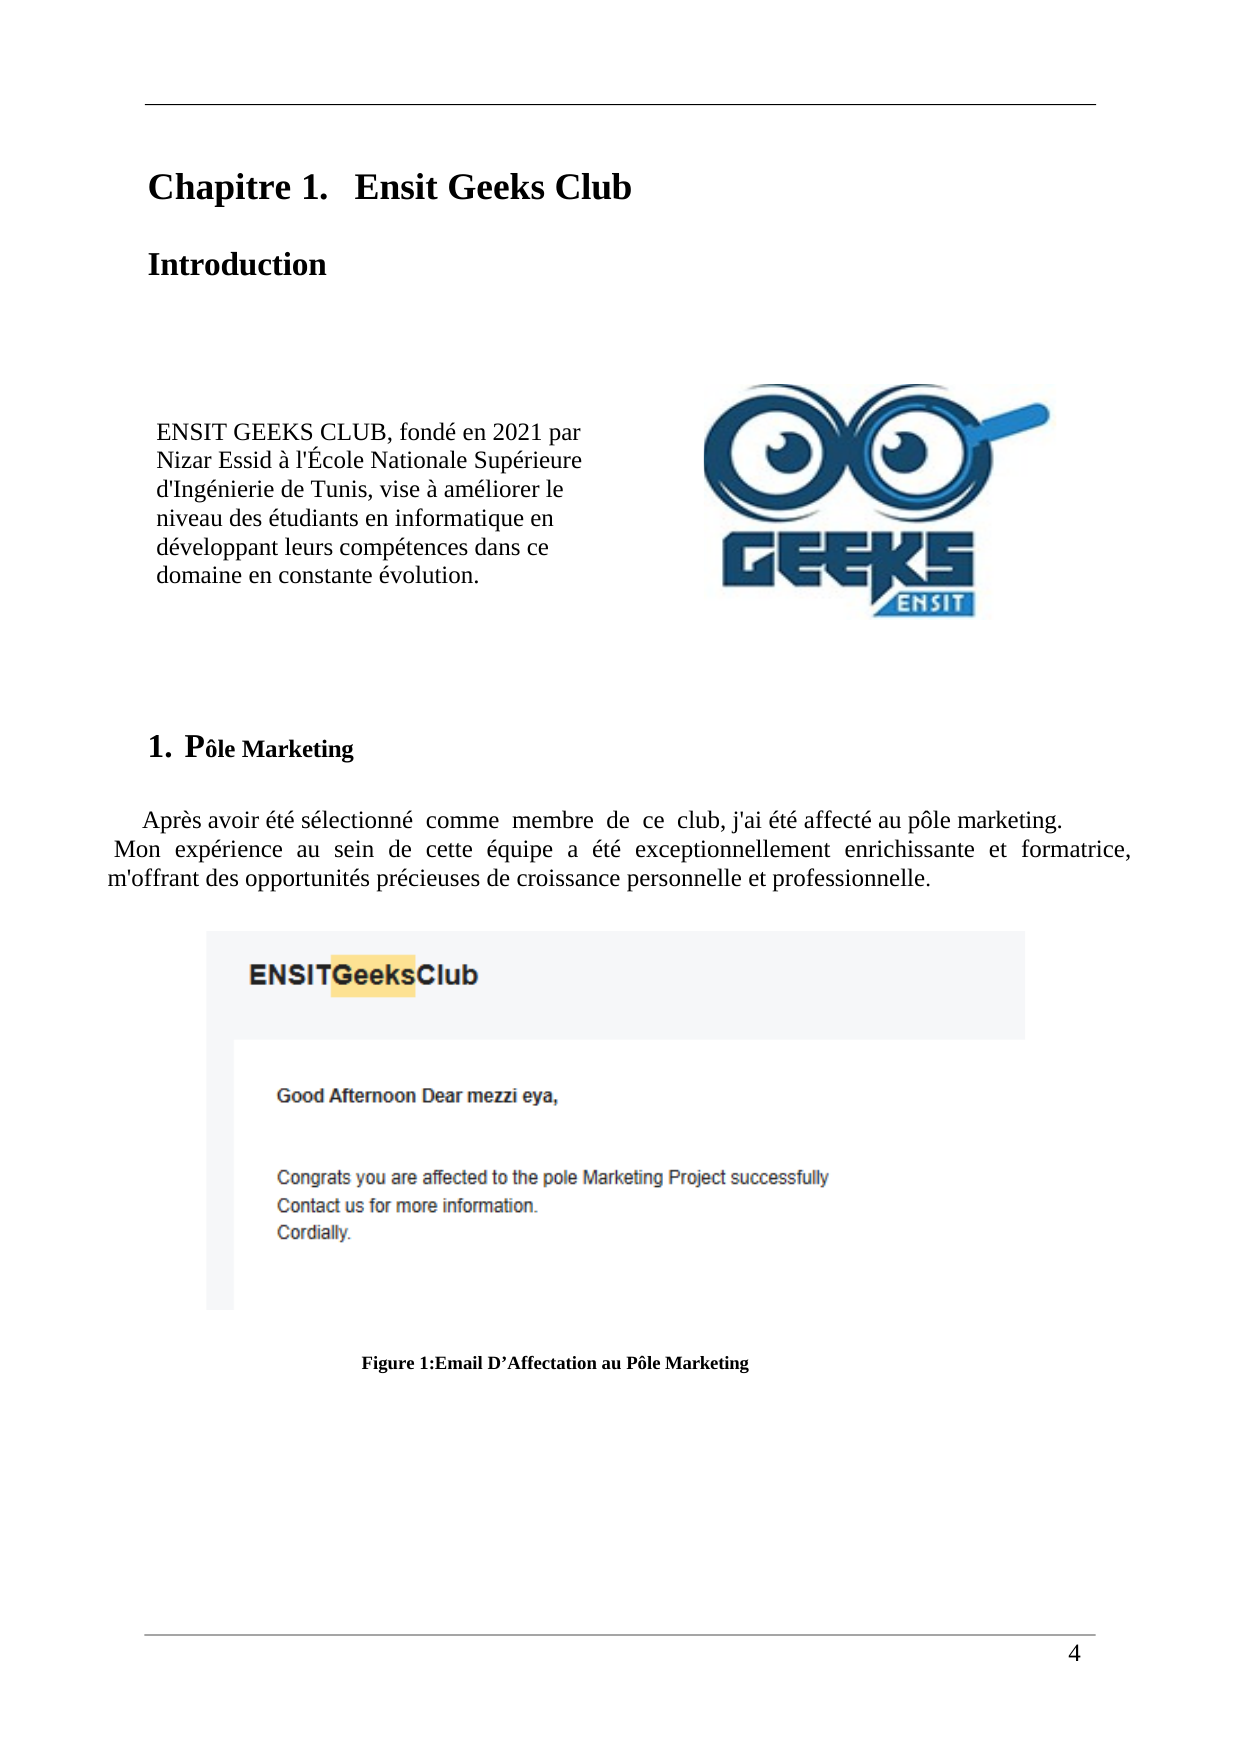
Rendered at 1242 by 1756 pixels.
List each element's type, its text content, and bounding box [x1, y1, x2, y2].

subtitle Pôle Marketing [147, 726, 1194, 764]
text Figure 1:Email D’Affectation au Pôle Marketing [361, 1352, 1194, 1373]
subtitle Introduction [147, 244, 1194, 283]
picture [703, 384, 1057, 620]
text ENSIT GEEKS CLUB, fondé en 2021 par Nizar Essid à l'École Nationale Supérieure d'Ingénierie de Tunis, vise à améliorer le niveau des étudiants en informatique en développant leurs compétences dans ce domaine en constante évolution. [156, 417, 628, 589]
text Mon expérience au sein de cette équipe a été exceptionnellement enrichissante et formatrice, m'offrant des opportunités précieuses de croissance personnelle et professionnelle. [107, 834, 1194, 892]
subtitle Chapitre 1. Ensit Geeks Club [147, 164, 1194, 208]
picture [206, 931, 1025, 1310]
text Après avoir été sélectionné comme membre de ce club, j'ai été affecté au pôle marketing. [142, 806, 1194, 834]
